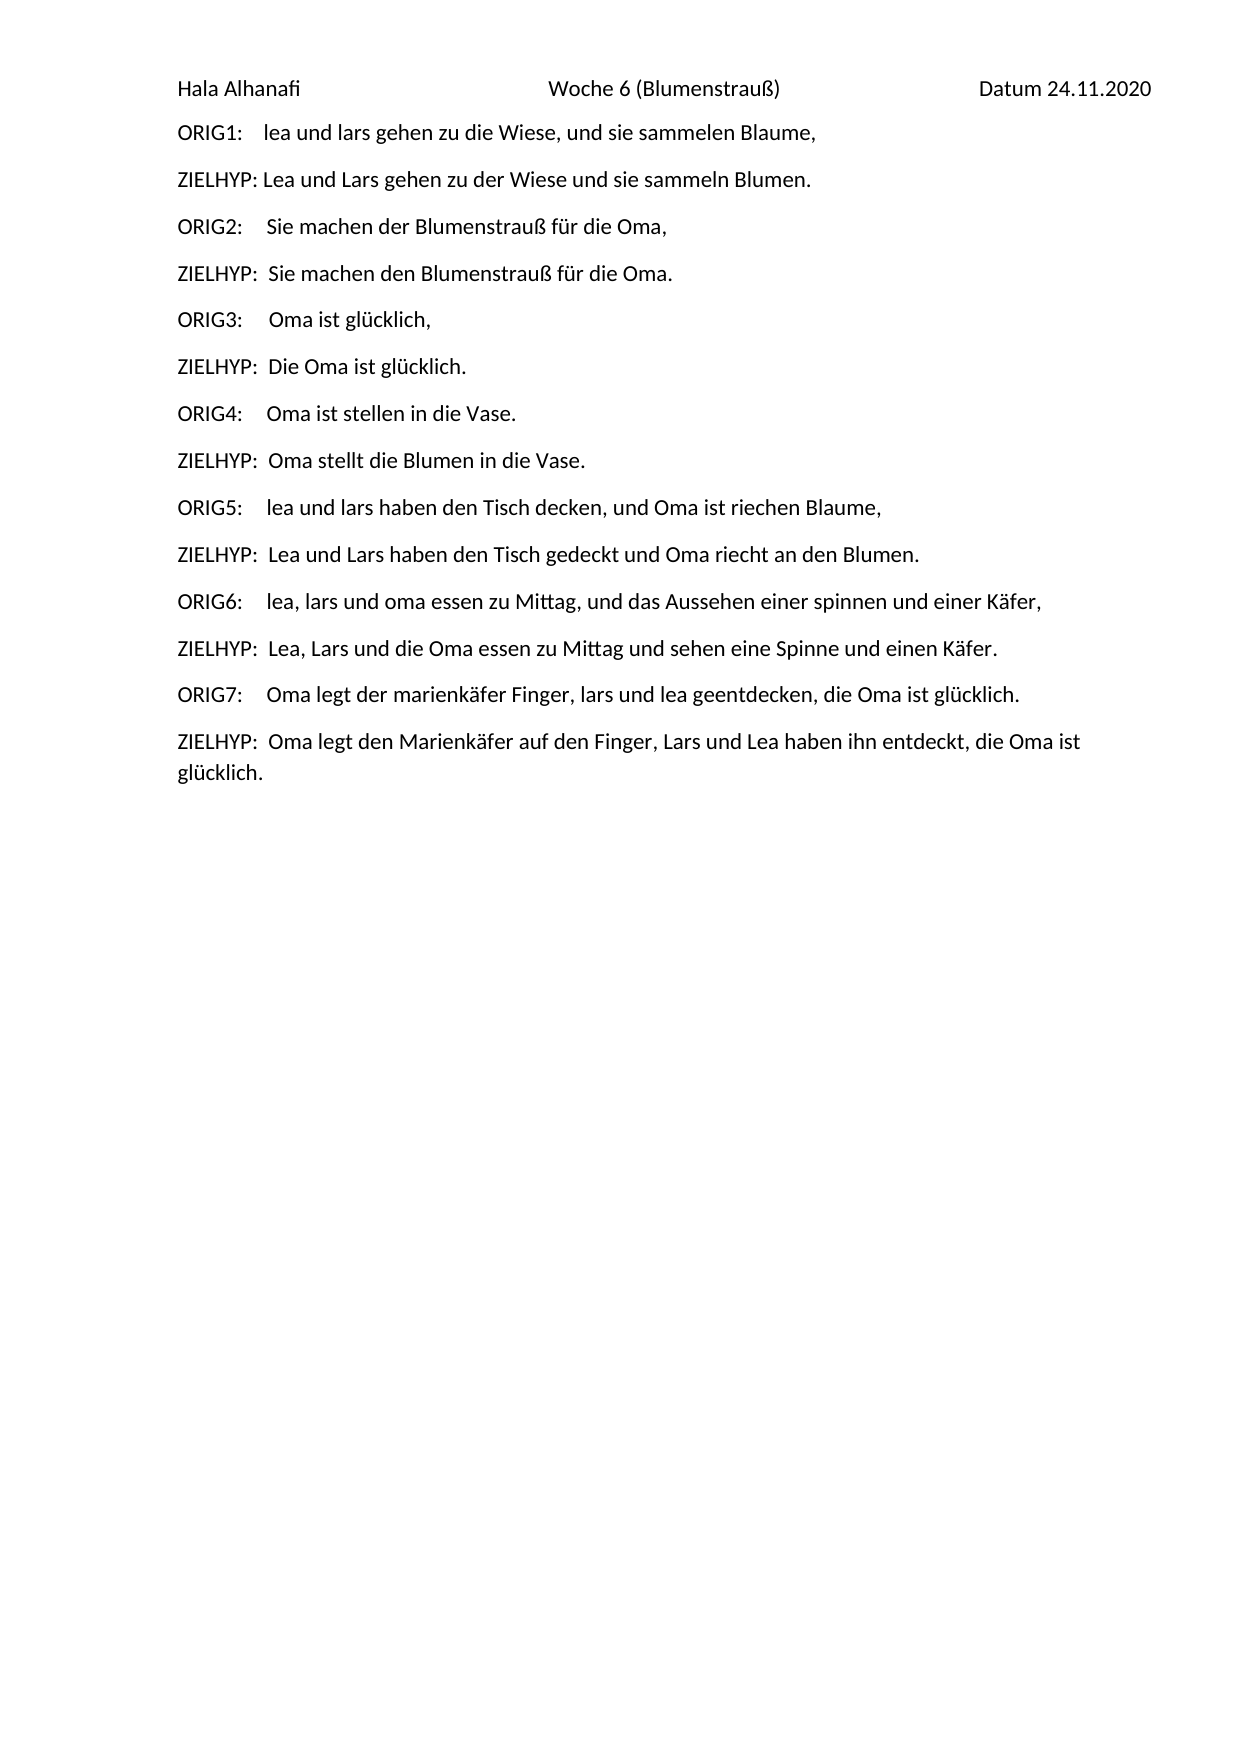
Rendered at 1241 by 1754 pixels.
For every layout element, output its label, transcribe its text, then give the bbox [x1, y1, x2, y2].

text ZIELHYP: Lea, Lars und die Oma essen zu Mittag und sehen eine Spinne und einen Käfer. [177, 634, 1152, 662]
text ZIELHYP: Oma stellt die Blumen in die Vase. [177, 446, 1152, 474]
text ORIG2: Sie machen der Blumenstrauß für die Oma, [177, 212, 1152, 240]
text ORIG7: Oma legt der marienkäfer Finger, lars und lea geentdecken, die Oma ist glücklich. [177, 681, 1152, 709]
text ORIG4: Oma ist stellen in die Vase. [177, 399, 1152, 427]
text ZIELHYP: Sie machen den Blumenstrauß für die Oma. [177, 259, 1152, 287]
text ZIELHYP: Die Oma ist glücklich. [177, 352, 1152, 381]
text ZIELHYP: Lea und Lars gehen zu der Wiese und sie sammeln Blumen. [177, 165, 1152, 193]
text ORIG1: lea und lars gehen zu die Wiese, und sie sammelen Blaume, [177, 118, 1152, 146]
text ORIG5: lea und lars haben den Tisch decken, und Oma ist riechen Blaume, [177, 493, 1152, 521]
text ZIELHYP: Oma legt den Marienkäfer auf den Finger, Lars und Lea haben ihn entdeckt, die Oma ist glücklich. [177, 727, 1152, 786]
text ZIELHYP: Lea und Lars haben den Tisch gedeckt und Oma riecht an den Blumen. [177, 540, 1152, 568]
text ORIG3: Oma ist glücklich, [177, 306, 1152, 334]
text ORIG6: lea, lars und oma essen zu Mittag, und das Aussehen einer spinnen und einer Käfer, [177, 587, 1152, 615]
